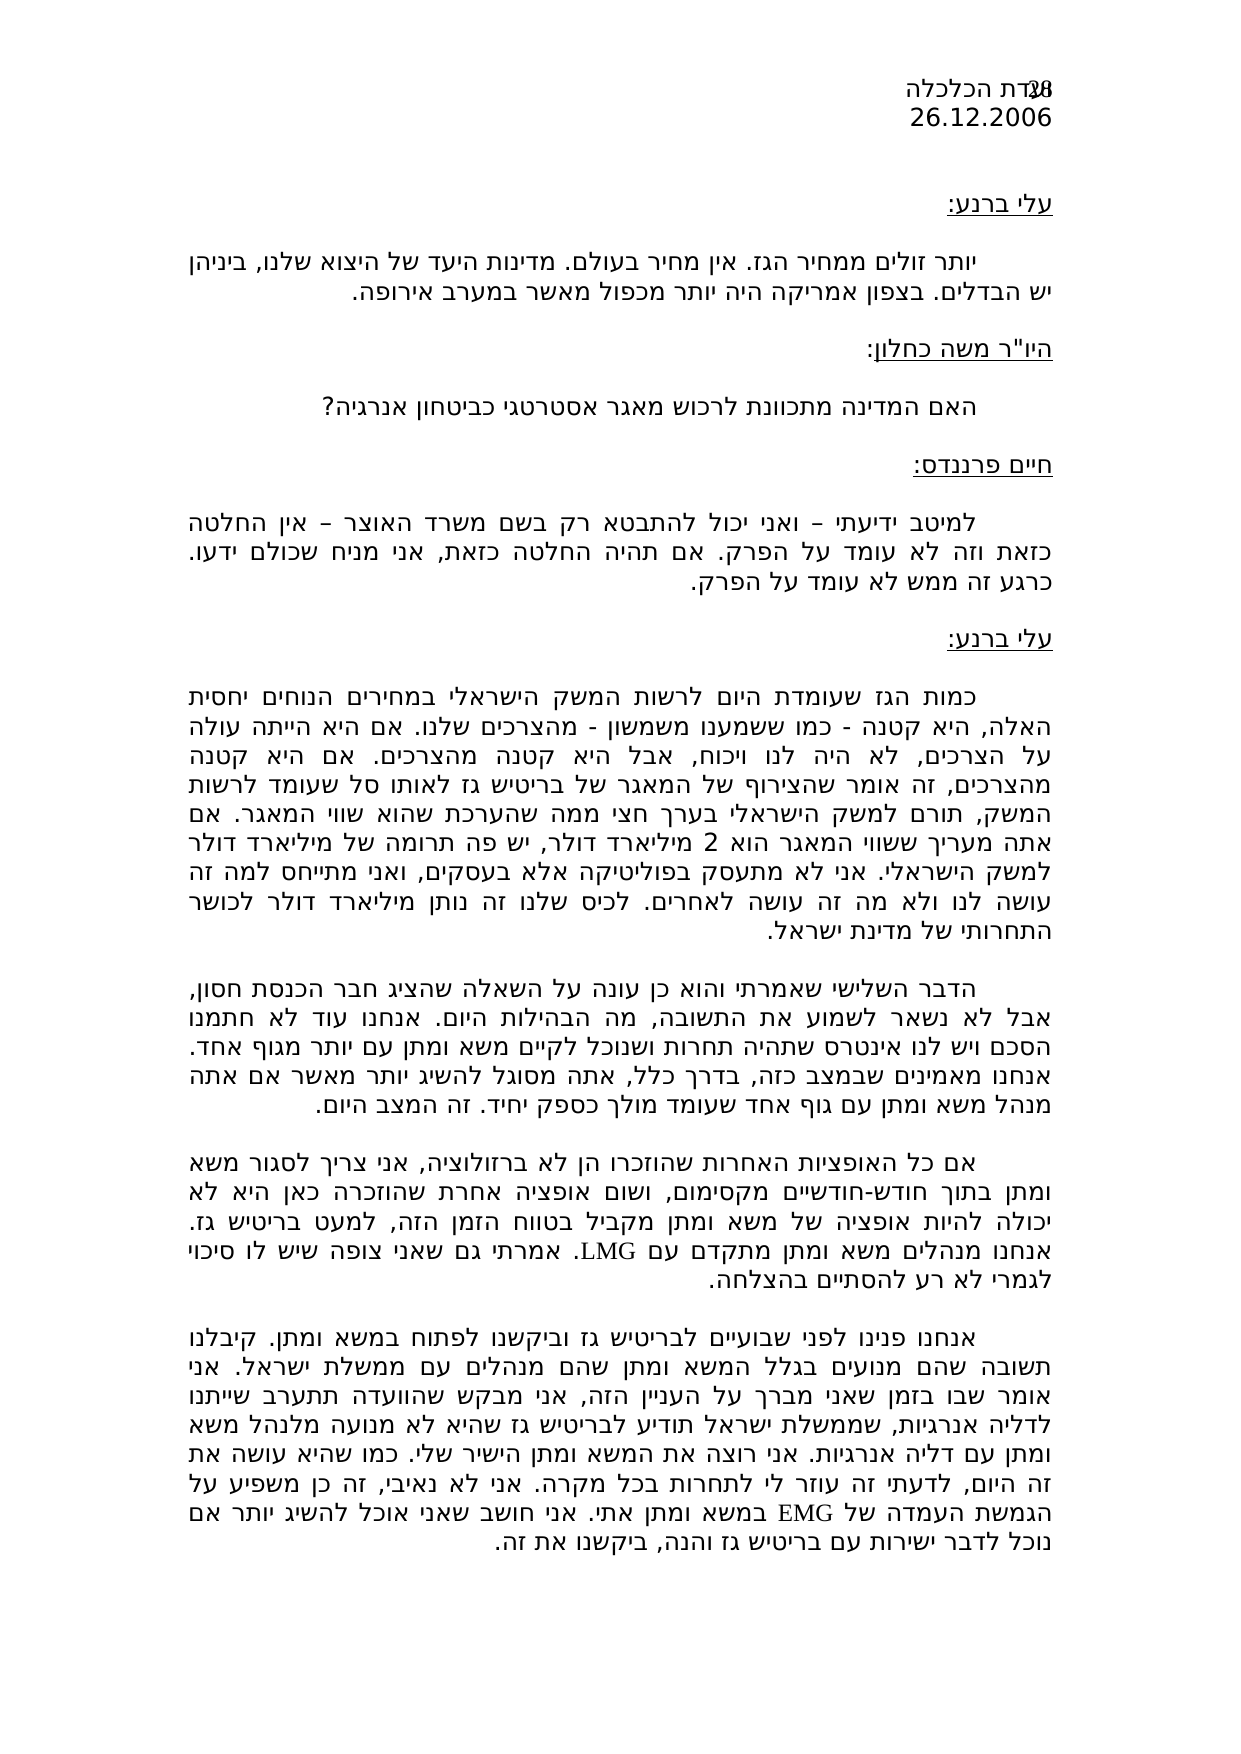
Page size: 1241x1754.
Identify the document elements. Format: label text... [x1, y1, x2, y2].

text האם המדינה מתכוונת לרכוש מאגר אסטרטגי כביטחון אנרגיה? [187, 392, 1053, 422]
text עלי ברנע: [187, 624, 1053, 654]
text למיטב ידיעתי – ואני יכול להתבטא רק בשם משרד האוצר – אין החלטה כזאת וזה לא עומד על הפרק. אם תהיה החלטה כזאת, אני מניח שכולם ידעו. כרגע זה ממש לא עומד על הפרק. [187, 508, 1053, 596]
text אם כל האופציות האחרות שהוזכרו הן לא ברזולוציה, אני צריך לסגור משא ומתן בתוך חודש-חודשיים מקסימום, ושום אופציה אחרת שהוזכרה כאן היא לא יכולה להיות אופציה של משא ומתן מקביל בטווח הזמן הזה, למעט בריטיש גז. אנחנו מנהלים משא ומתן מתקדם עם LMG. אמרתי גם שאני צופה שיש לו סיכוי לגמרי לא רע להסתיים בהצלחה. [187, 1148, 1053, 1294]
text חיים פרננדס: [187, 450, 1053, 479]
text הדבר השלישי שאמרתי והוא כן עונה על השאלה שהציג חבר הכנסת חסון, אבל לא נשאר לשמוע את התשובה, מה הבהילות היום. אנחנו עוד לא חתמנו הסכם ויש לנו אינטרס שתהיה תחרות ושנוכל לקיים משא ומתן עם יותר מגוף אחד. אנחנו מאמינים שבמצב כזה, בדרך כלל, אתה מסוגל להשיג יותר מאשר אם אתה מנהל משא ומתן עם גוף אחד שעומד מולך כספק יחיד. זה המצב היום. [187, 974, 1053, 1119]
text עלי ברנע: [187, 189, 1053, 219]
text יותר זולים ממחיר הגז. אין מחיר בעולם. מדינות היעד של היצוא שלנו, ביניהן יש הבדלים. בצפון אמריקה היה יותר מכפול מאשר במערב אירופה. [187, 247, 1053, 306]
text היו"ר משה כחלון: [187, 334, 1053, 364]
text כמות הגז שעומדת היום לרשות המשק הישראלי במחירים הנוחים יחסית האלה, היא קטנה - כמו ששמענו משמשון - מהצרכים שלנו. אם היא הייתה עולה על הצרכים, לא היה לנו ויכוח, אבל היא קטנה מהצרכים. אם היא קטנה מהצרכים, זה אומר שהצירוף של המאגר של בריטיש גז לאותו סל שעומד לרשות המשק, תורם למשק הישראלי בערך חצי ממה שהערכת שהוא שווי המאגר. אם אתה מעריך ששווי המאגר הוא 2 מיליארד דולר, יש פה תרומה של מיליארד דולר למשק הישראלי. אני לא מתעסק בפוליטיקה אלא בעסקים, ואני מתייחס למה זה עושה לנו ולא מה זה עושה לאחרים. לכיס שלנו זה נותן מיליארד דולר לכושר התחרותי של מדינת ישראל. [187, 682, 1053, 945]
text אנחנו פנינו לפני שבועיים לבריטיש גז וביקשנו לפתוח במשא ומתן. קיבלנו תשובה שהם מנועים בגלל המשא ומתן שהם מנהלים עם ממשלת ישראל. אני אומר שבו בזמן שאני מברך על העניין הזה, אני מבקש שהוועדה תתערב שייתנו לדליה אנרגיות, שממשלת ישראל תודיע לבריטיש גז שהיא לא מנועה מלנהל משא ומתן עם דליה אנרגיות. אני רוצה את המשא ומתן הישיר שלי. כמו שהיא עושה את זה היום, לדעתי זה עוזר לי לתחרות בכל מקרה. אני לא נאיבי, זה כן משפיע על הגמשת העמדה של EMG במשא ומתן אתי. אני חושב שאני אוכל להשיג יותר אם נוכל לדבר ישירות עם בריטיש גז והנה, ביקשנו את זה. [187, 1323, 1053, 1556]
